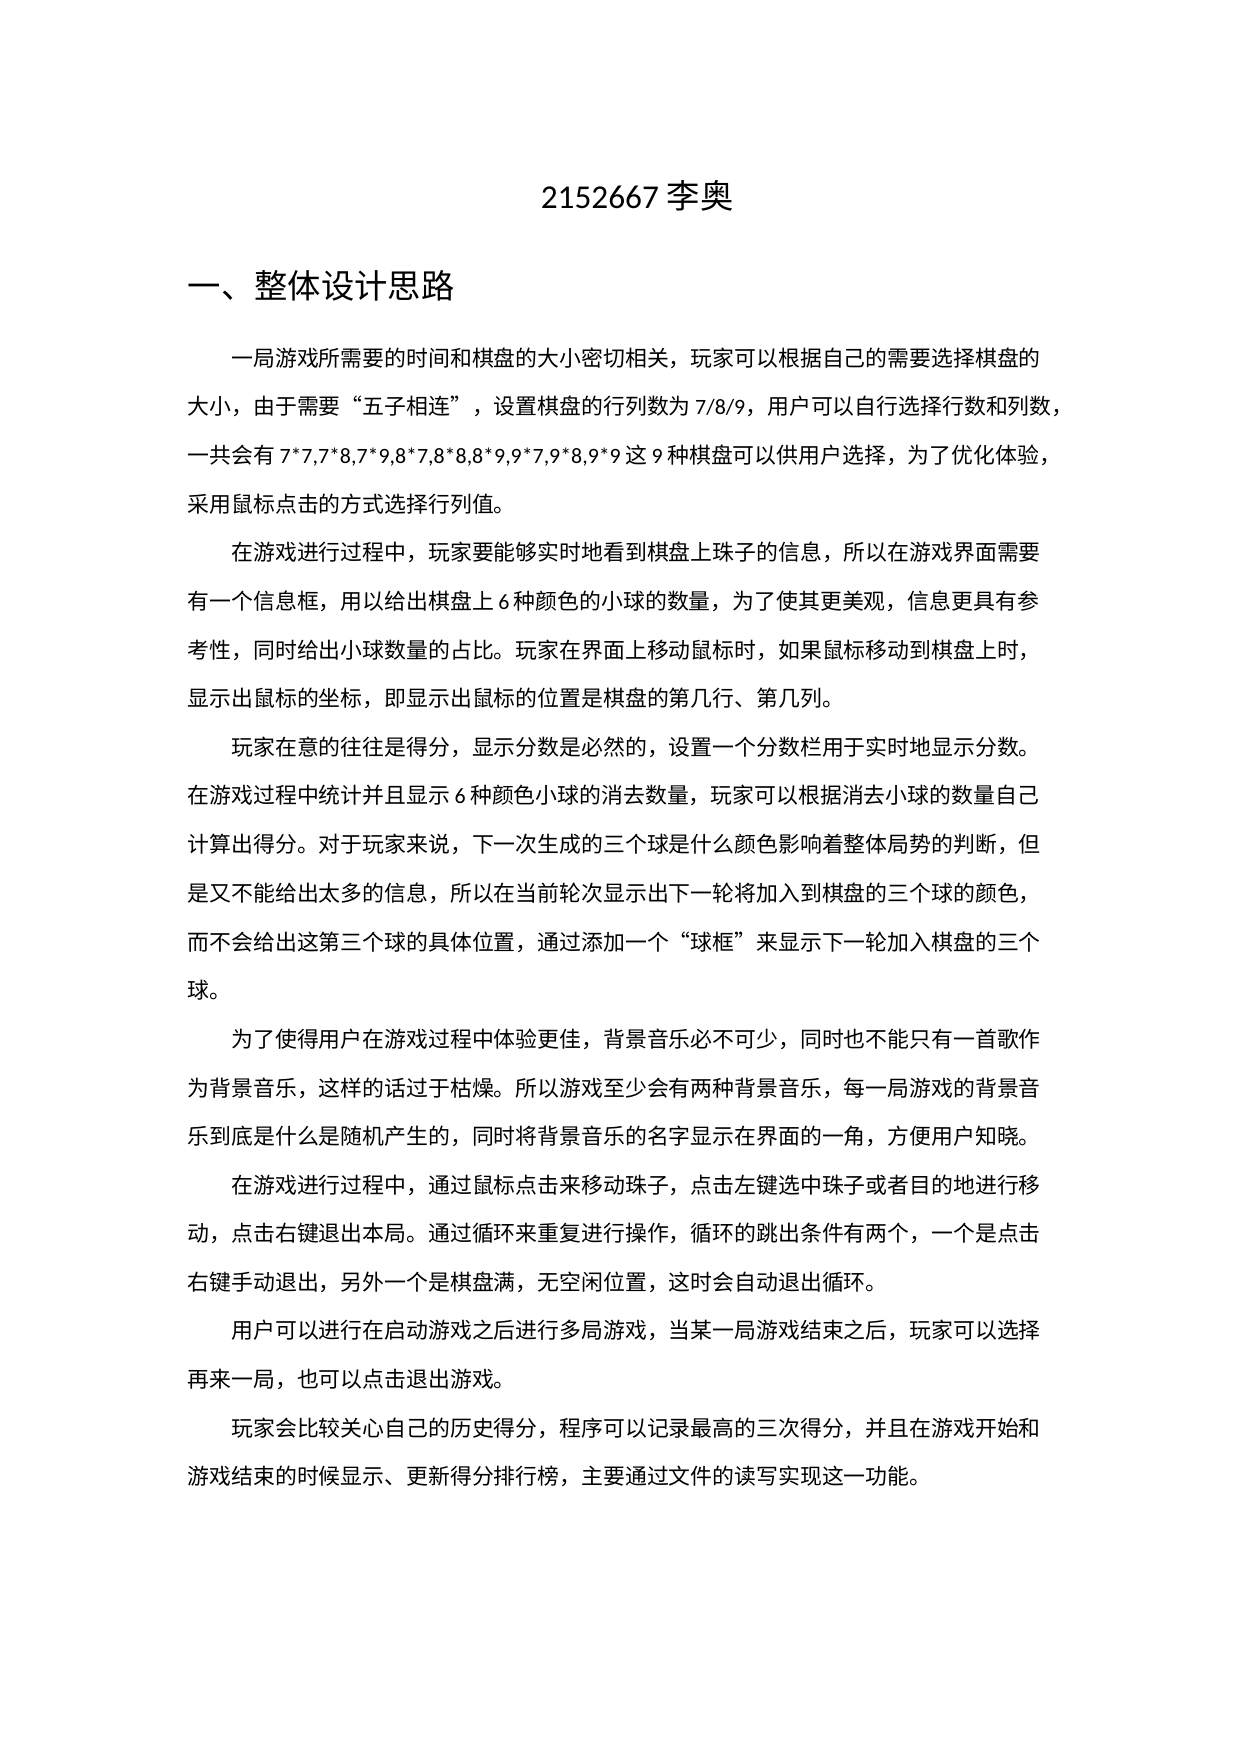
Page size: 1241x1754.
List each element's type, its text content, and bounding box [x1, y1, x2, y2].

list 为了使得用户在游戏过程中体验更佳，背景音乐必不可少，同时也不能只有一首歌作为背景音乐，这样的话过于枯燥。所以游戏至少会有两种背景音乐，每一局游戏的背景音乐到底是什么是随机产生的，同时将背景音乐的名字显示在界面的一角，方便用户知晓。 [187, 1021, 1053, 1151]
list 在游戏进行过程中，玩家要能够实时地看到棋盘上珠子的信息，所以在游戏界面需要有一个信息框，用以给出棋盘上6种颜色的小球的数量，为了使其更美观，信息更具有参考性，同时给出小球数量的占比。玩家在界面上移动鼠标时，如果鼠标移动到棋盘上时，显示出鼠标的坐标，即显示出鼠标的位置是棋盘的第几行、第几列。 [187, 535, 1053, 713]
list 玩家在意的往往是得分，显示分数是必然的，设置一个分数栏用于实时地显示分数。在游戏过程中统计并且显示6种颜色小球的消去数量，玩家可以根据消去小球的数量自己计算出得分。对于玩家来说，下一次生成的三个球是什么颜色影响着整体局势的判断，但是又不能给出太多的信息，所以在当前轮次显示出下一轮将加入到棋盘的三个球的颜色，而不会给出这第三个球的具体位置，通过添加一个“球框”来显示下一轮加入棋盘的三个球。 [187, 729, 1053, 1006]
list 2152667 李奥 [187, 162, 1053, 227]
list 整体设计思路 [187, 251, 1053, 316]
list 玩家会比较关心自己的历史得分，程序可以记录最高的三次得分，并且在游戏开始和游戏结束的时候显示、更新得分排行榜，主要通过文件的读写实现这一功能。 [187, 1410, 1053, 1491]
list 一局游戏所需要的时间和棋盘的大小密切相关，玩家可以根据自己的需要选择棋盘的大小，由于需要“五子相连”，设置棋盘的行列数为7/8/9，用户可以自行选择行数和列数，一共会有7*7,7*8,7*9,8*7,8*8,8*9,9*7,9*8,9*9这9种棋盘可以供用户选择，为了优化体验，采用鼠标点击的方式选择行列值。 [187, 340, 1053, 519]
list 在游戏进行过程中，通过鼠标点击来移动珠子，点击左键选中珠子或者目的地进行移动，点击右键退出本局。通过循环来重复进行操作，循环的跳出条件有两个，一个是点击右键手动退出，另外一个是棋盘满，无空闲位置，这时会自动退出循环。 [187, 1167, 1053, 1297]
list 用户可以进行在启动游戏之后进行多局游戏，当某一局游戏结束之后，玩家可以选择再来一局，也可以点击退出游戏。 [187, 1313, 1053, 1394]
